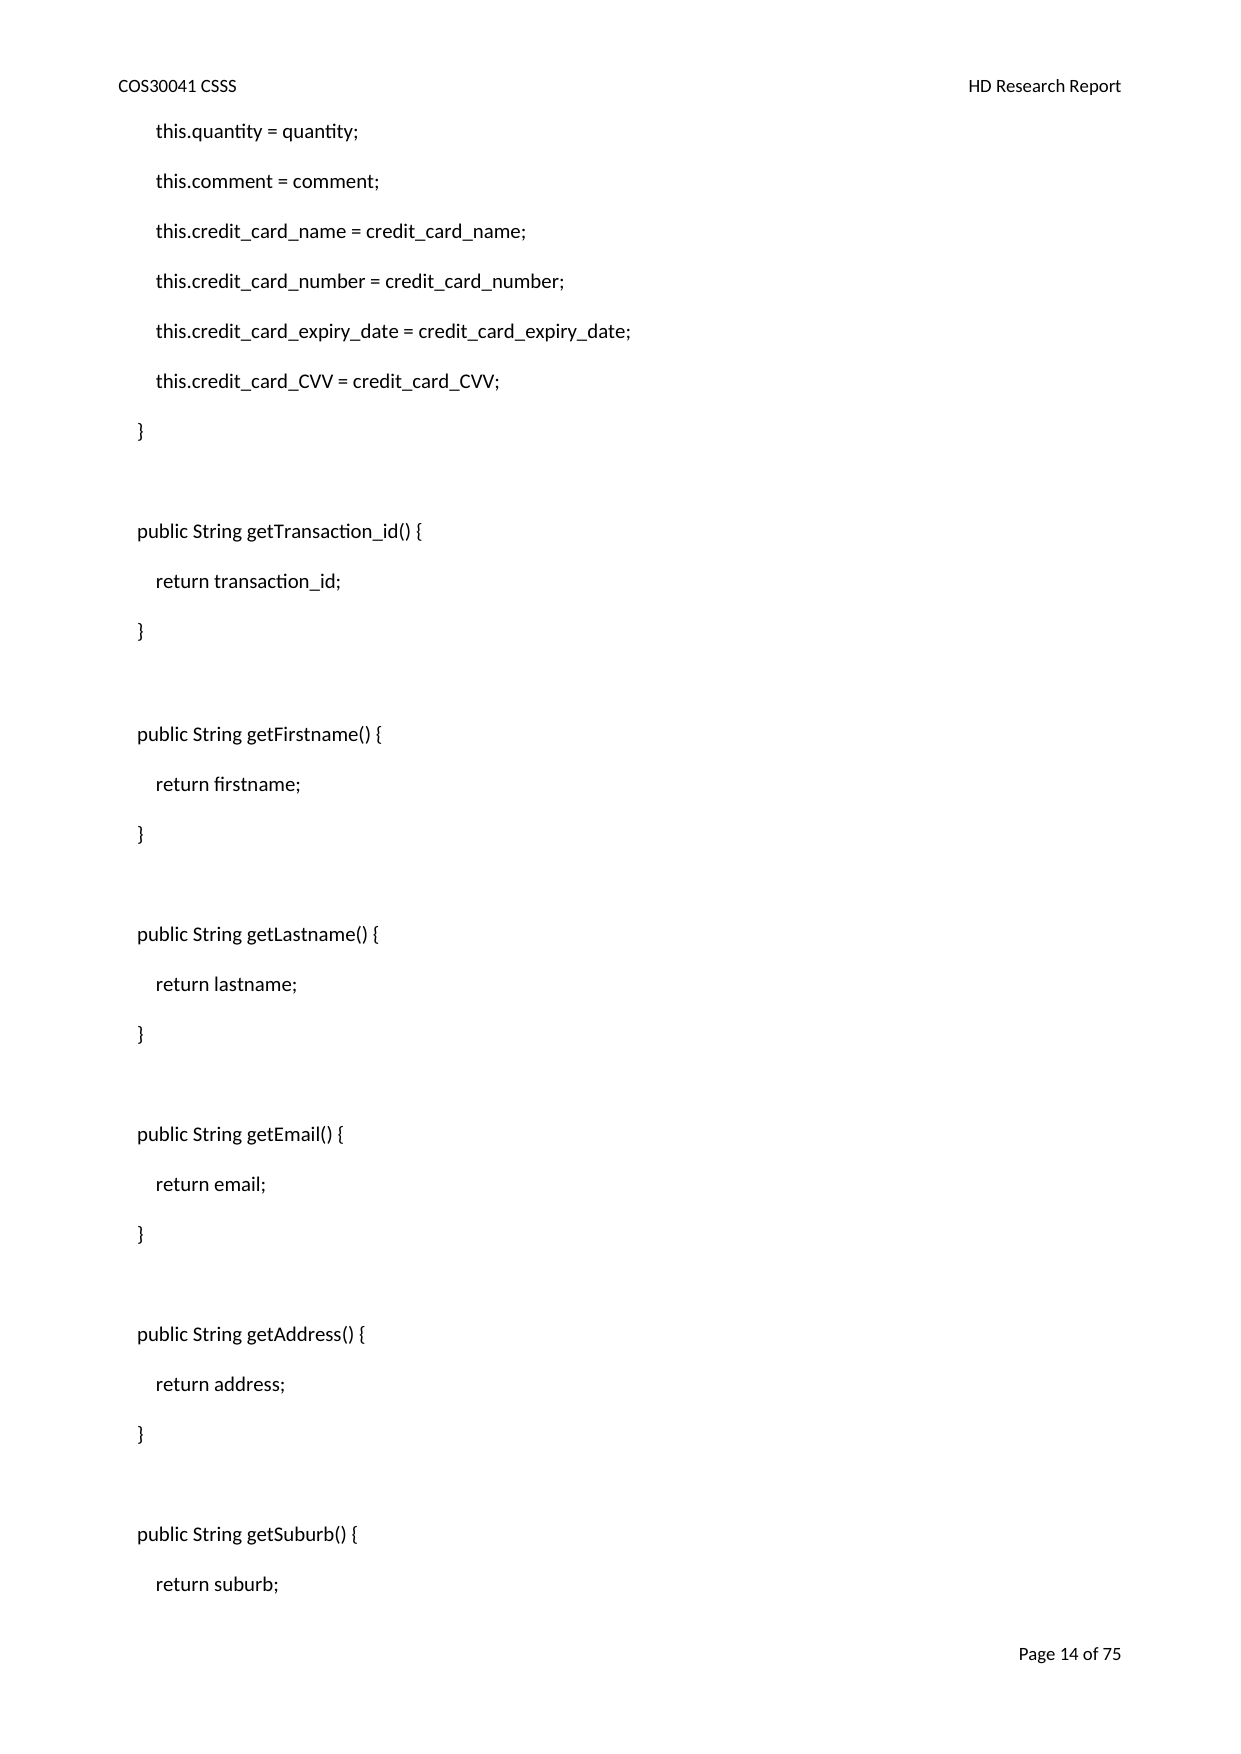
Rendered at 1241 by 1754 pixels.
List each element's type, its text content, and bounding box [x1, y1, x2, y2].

text return suburb; [118, 1571, 1122, 1597]
text return email; [118, 1171, 1122, 1197]
text return lastname; [118, 971, 1122, 997]
text } [118, 821, 1122, 847]
text this.credit_card_number = credit_card_number; [118, 268, 1122, 293]
text } [118, 1021, 1122, 1047]
text } [118, 618, 1122, 643]
text public String getFirstname() { [118, 721, 1122, 747]
text public String getAddress() { [118, 1321, 1122, 1347]
text public String getTransaction_id() { [118, 518, 1122, 543]
text public String getSuburb() { [118, 1521, 1122, 1547]
text public String getEmail() { [118, 1121, 1122, 1147]
text } [118, 1221, 1122, 1247]
text this.credit_card_name = credit_card_name; [118, 218, 1122, 243]
text return address; [118, 1371, 1122, 1397]
text public String getLastname() { [118, 921, 1122, 947]
text this.credit_card_CVV = credit_card_CVV; [118, 368, 1122, 393]
text this.credit_card_expiry_date = credit_card_expiry_date; [118, 318, 1122, 343]
text return transaction_id; [118, 568, 1122, 593]
text this.comment = comment; [118, 168, 1122, 193]
text return firstname; [118, 771, 1122, 797]
text } [118, 418, 1122, 443]
text } [118, 1421, 1122, 1447]
text this.quantity = quantity; [118, 118, 1122, 143]
